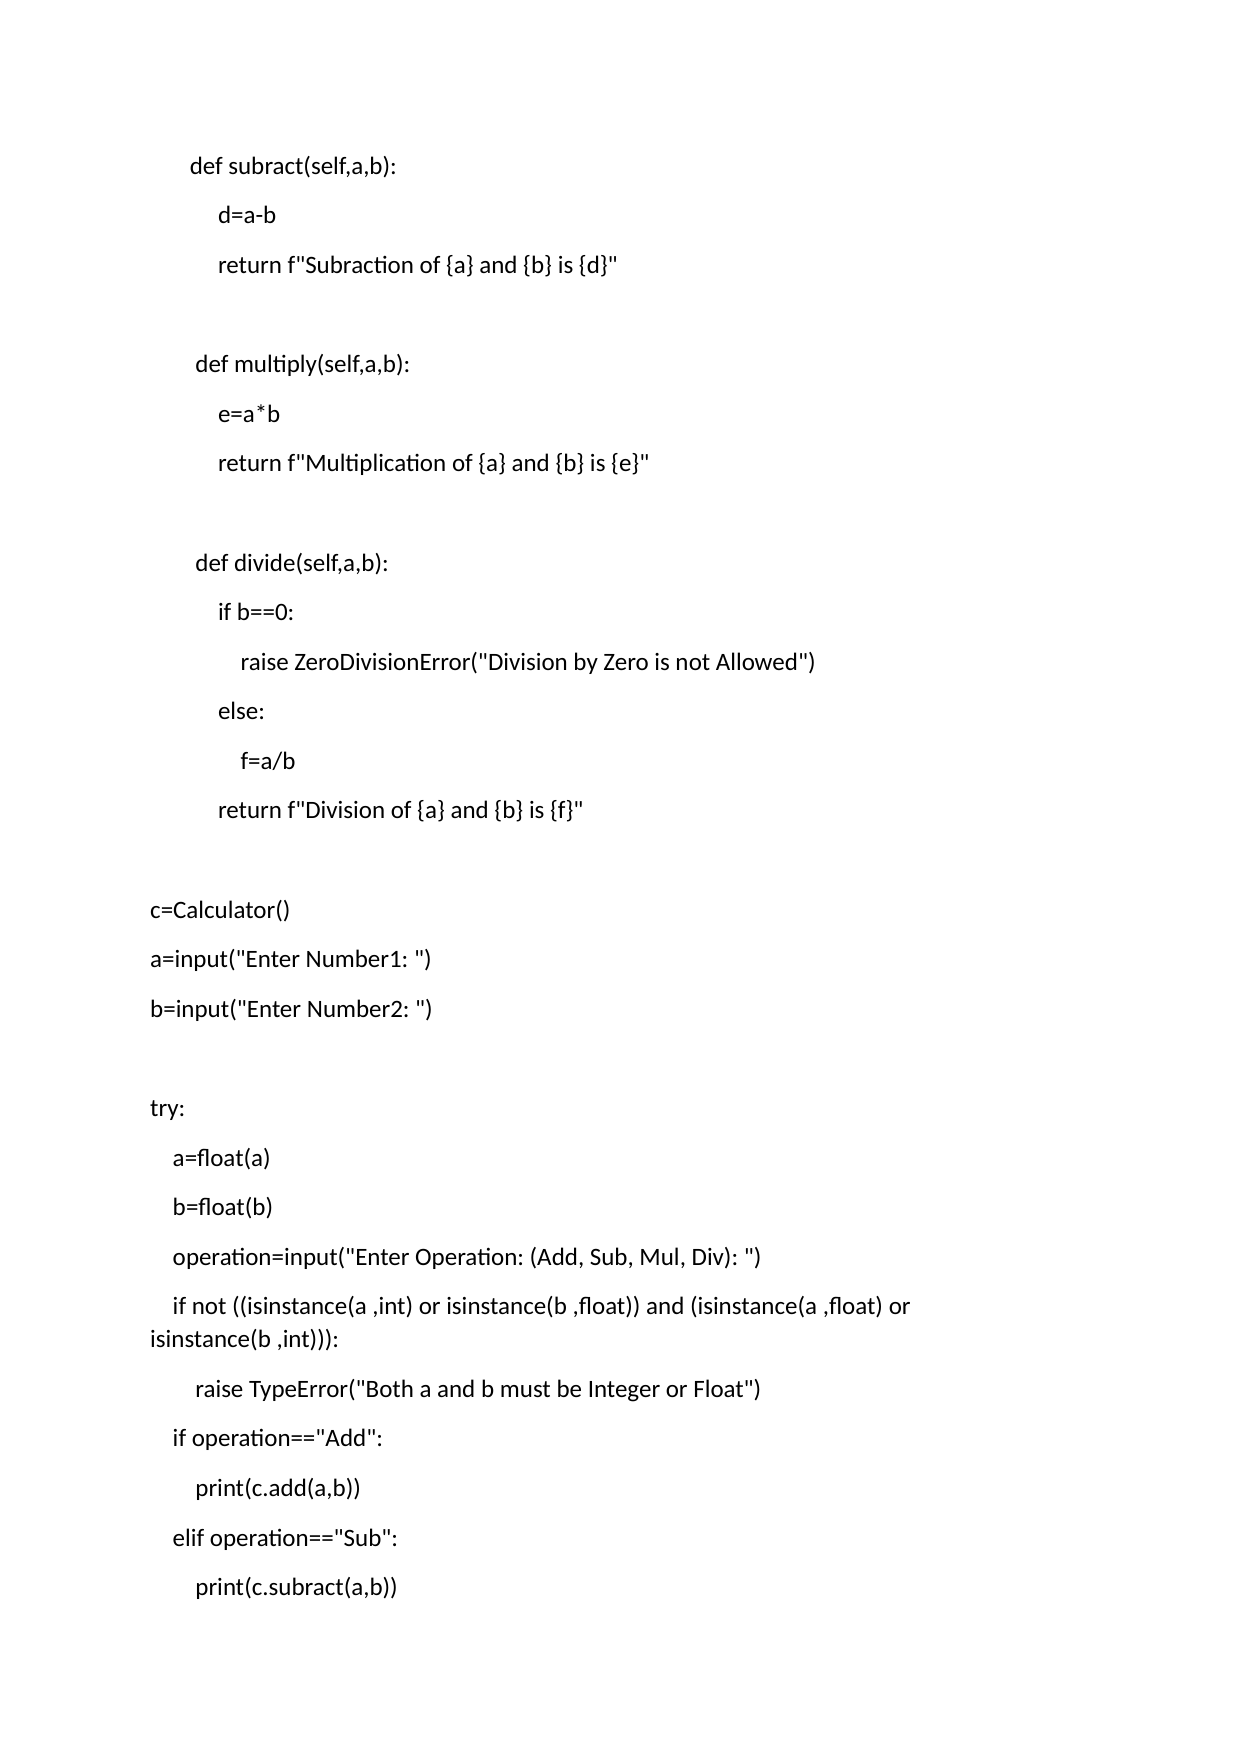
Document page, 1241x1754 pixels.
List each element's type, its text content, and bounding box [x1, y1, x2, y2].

text b=float(b) [150, 1191, 1090, 1222]
text d=a-b [150, 199, 1090, 230]
text b=input("Enter Number2: ") [150, 993, 1090, 1023]
text a=float(a) [150, 1142, 1090, 1172]
text if b==0: [150, 596, 1090, 627]
text def subract(self,a,b): [150, 150, 1090, 181]
text print(c.subract(a,b)) [150, 1571, 1090, 1602]
text return f"Subraction of {a} and {b} is {d}" [150, 249, 1090, 280]
text return f"Multiplication of {a} and {b} is {e}" [150, 447, 1090, 478]
text def divide(self,a,b): [150, 547, 1090, 577]
text e=a*b [150, 398, 1090, 428]
text else: [150, 695, 1090, 726]
text try: [150, 1092, 1090, 1123]
text if operation=="Add": [150, 1422, 1090, 1453]
text a=input("Enter Number1: ") [150, 943, 1090, 974]
text c=Calculator() [150, 894, 1090, 924]
text raise TypeError("Both a and b must be Integer or Float") [150, 1373, 1090, 1403]
text print(c.add(a,b)) [150, 1472, 1090, 1503]
text raise ZeroDivisionError("Division by Zero is not Allowed") [150, 646, 1090, 676]
text elif operation=="Sub": [150, 1522, 1090, 1552]
text if not ((isinstance(a ,int) or isinstance(b ,float)) and (isinstance(a ,float) or isinstance(b ,int))): [150, 1290, 1090, 1354]
text operation=input("Enter Operation: (Add, Sub, Mul, Div): ") [150, 1241, 1090, 1271]
text f=a/b [150, 745, 1090, 776]
text def multiply(self,a,b): [150, 348, 1090, 379]
text return f"Division of {a} and {b} is {f}" [150, 794, 1090, 825]
